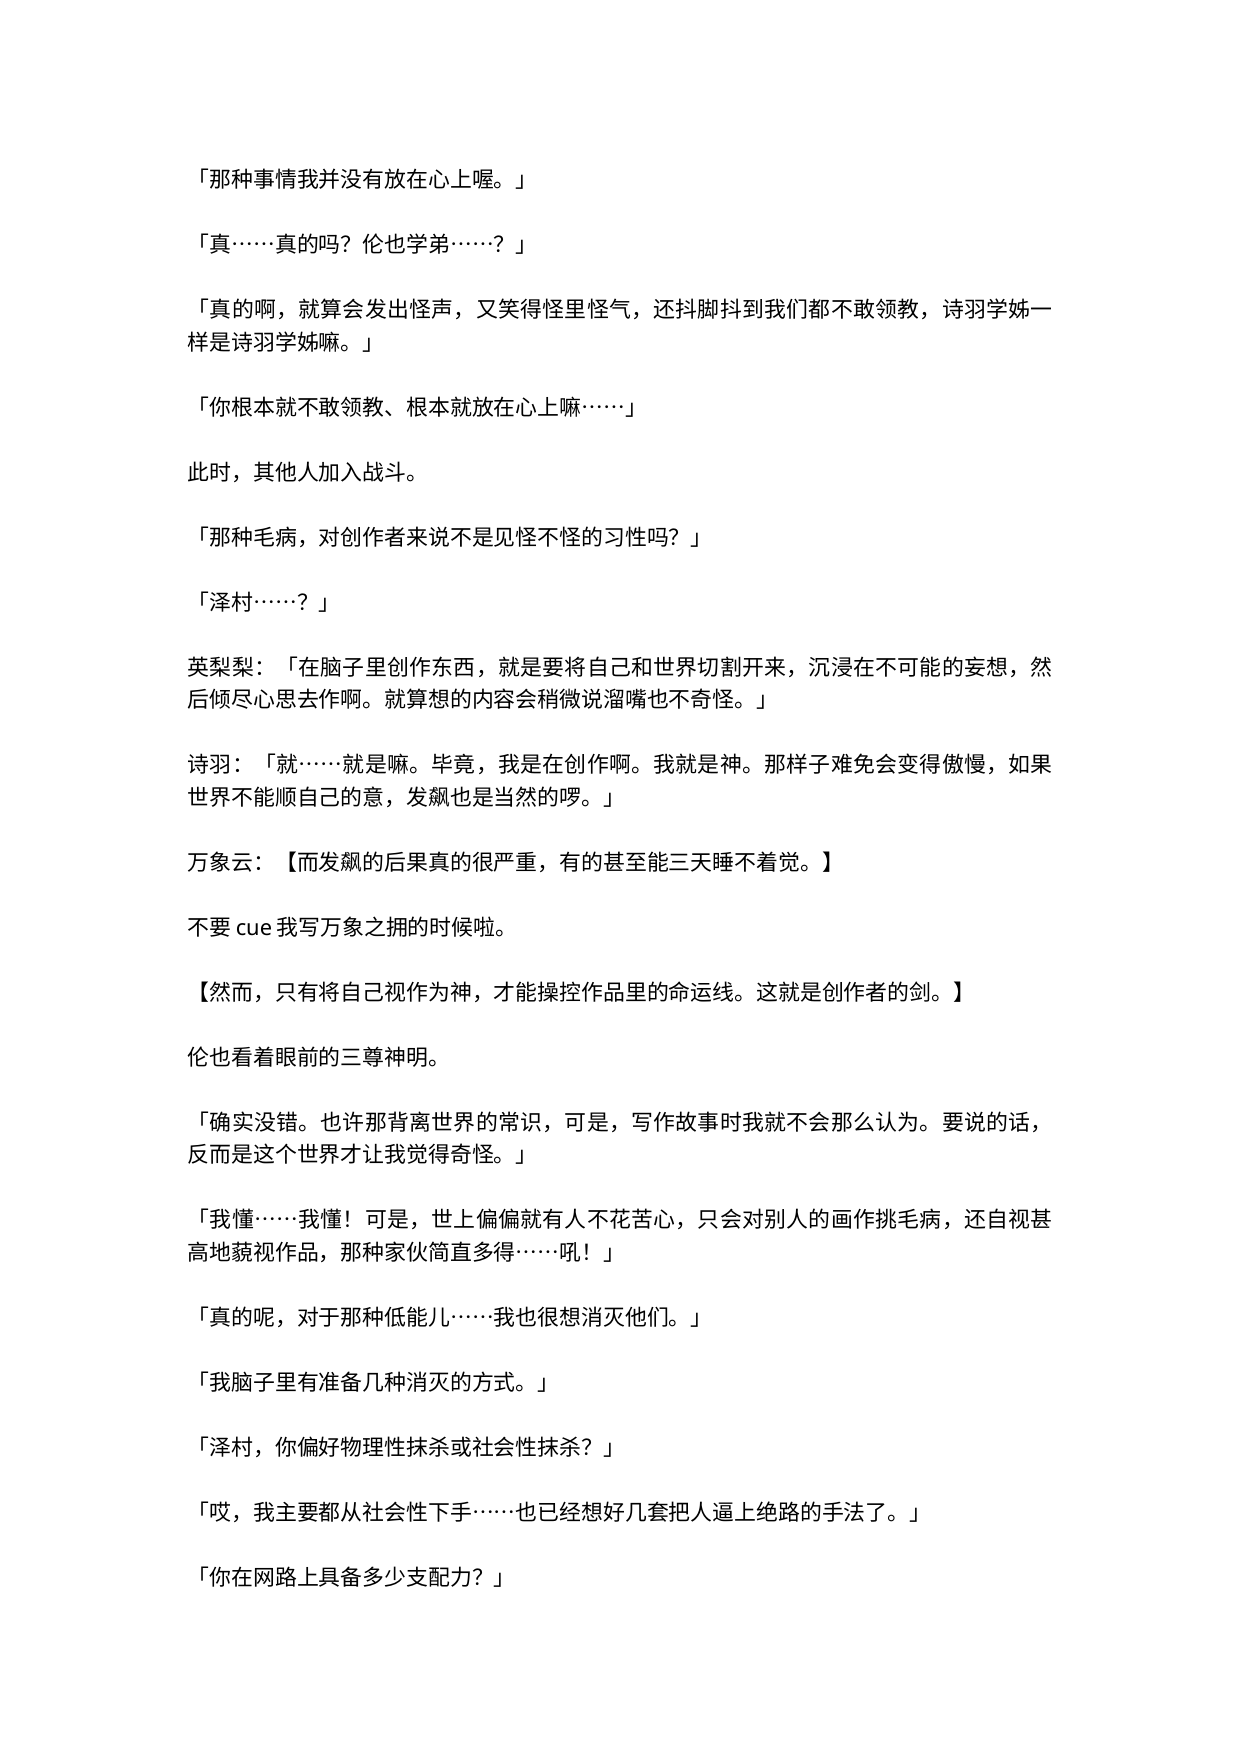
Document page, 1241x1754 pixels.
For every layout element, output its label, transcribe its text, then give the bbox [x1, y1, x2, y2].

text 【然而，只有将自己视作为神，才能操控作品里的命运线。这就是创作者的剑。】 [187, 974, 1053, 1007]
text 「那种事情我并没有放在心上喔。」 [187, 162, 1053, 194]
text 不要cue我写万象之拥的时候啦。 [187, 909, 1053, 942]
text 此时，其他人加入战斗。 [187, 454, 1053, 487]
text 「真的啊，就算会发出怪声，又笑得怪里怪气，还抖脚抖到我们都不敢领教，诗羽学姊一样是诗羽学姊嘛。」 「你根本就不敢领教、根本就放在心上嘛……」 [187, 292, 1053, 422]
text 「那种毛病，对创作者来说不是见怪不怪的习性吗？」 「泽村……？」 [187, 519, 1053, 617]
text 伦也看着眼前的三尊神明。 [187, 1039, 1053, 1072]
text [187, 1559, 1053, 1592]
text 「真的呢，对于那种低能儿……我也很想消灭他们。」 「我脑子里有准备几种消灭的方式。」 「泽村，你偏好物理性抹杀或社会性抹杀？」 「哎，我主要都从社会性下手……也已经想好几套把人逼上绝路的手法了。」 [187, 1299, 1053, 1527]
text 「真……真的吗？伦也学弟……？」 [187, 227, 1053, 259]
text 「确实没错。也许那背离世界的常识，可是，写作故事时我就不会那么认为。要说的话，反而是这个世界才让我觉得奇怪。」 「我懂……我懂！可是，世上偏偏就有人不花苦心，只会对别人的画作挑毛病，还自视甚高地藐视作品，那种家伙简直多得……吼！」 [187, 1104, 1053, 1267]
text 英梨梨：「在脑子里创作东西，就是要将自己和世界切割开来，沉浸在不可能的妄想，然后倾尽心思去作啊。就算想的内容会稍微说溜嘴也不奇怪。」 诗羽：「就……就是嘛。毕竟，我是在创作啊。我就是神。那样子难免会变得傲慢，如果世界不能顺自己的意，发飙也是当然的啰。」 万象云：【而发飙的后果真的很严重，有的甚至能三天睡不着觉。】 [187, 649, 1053, 877]
